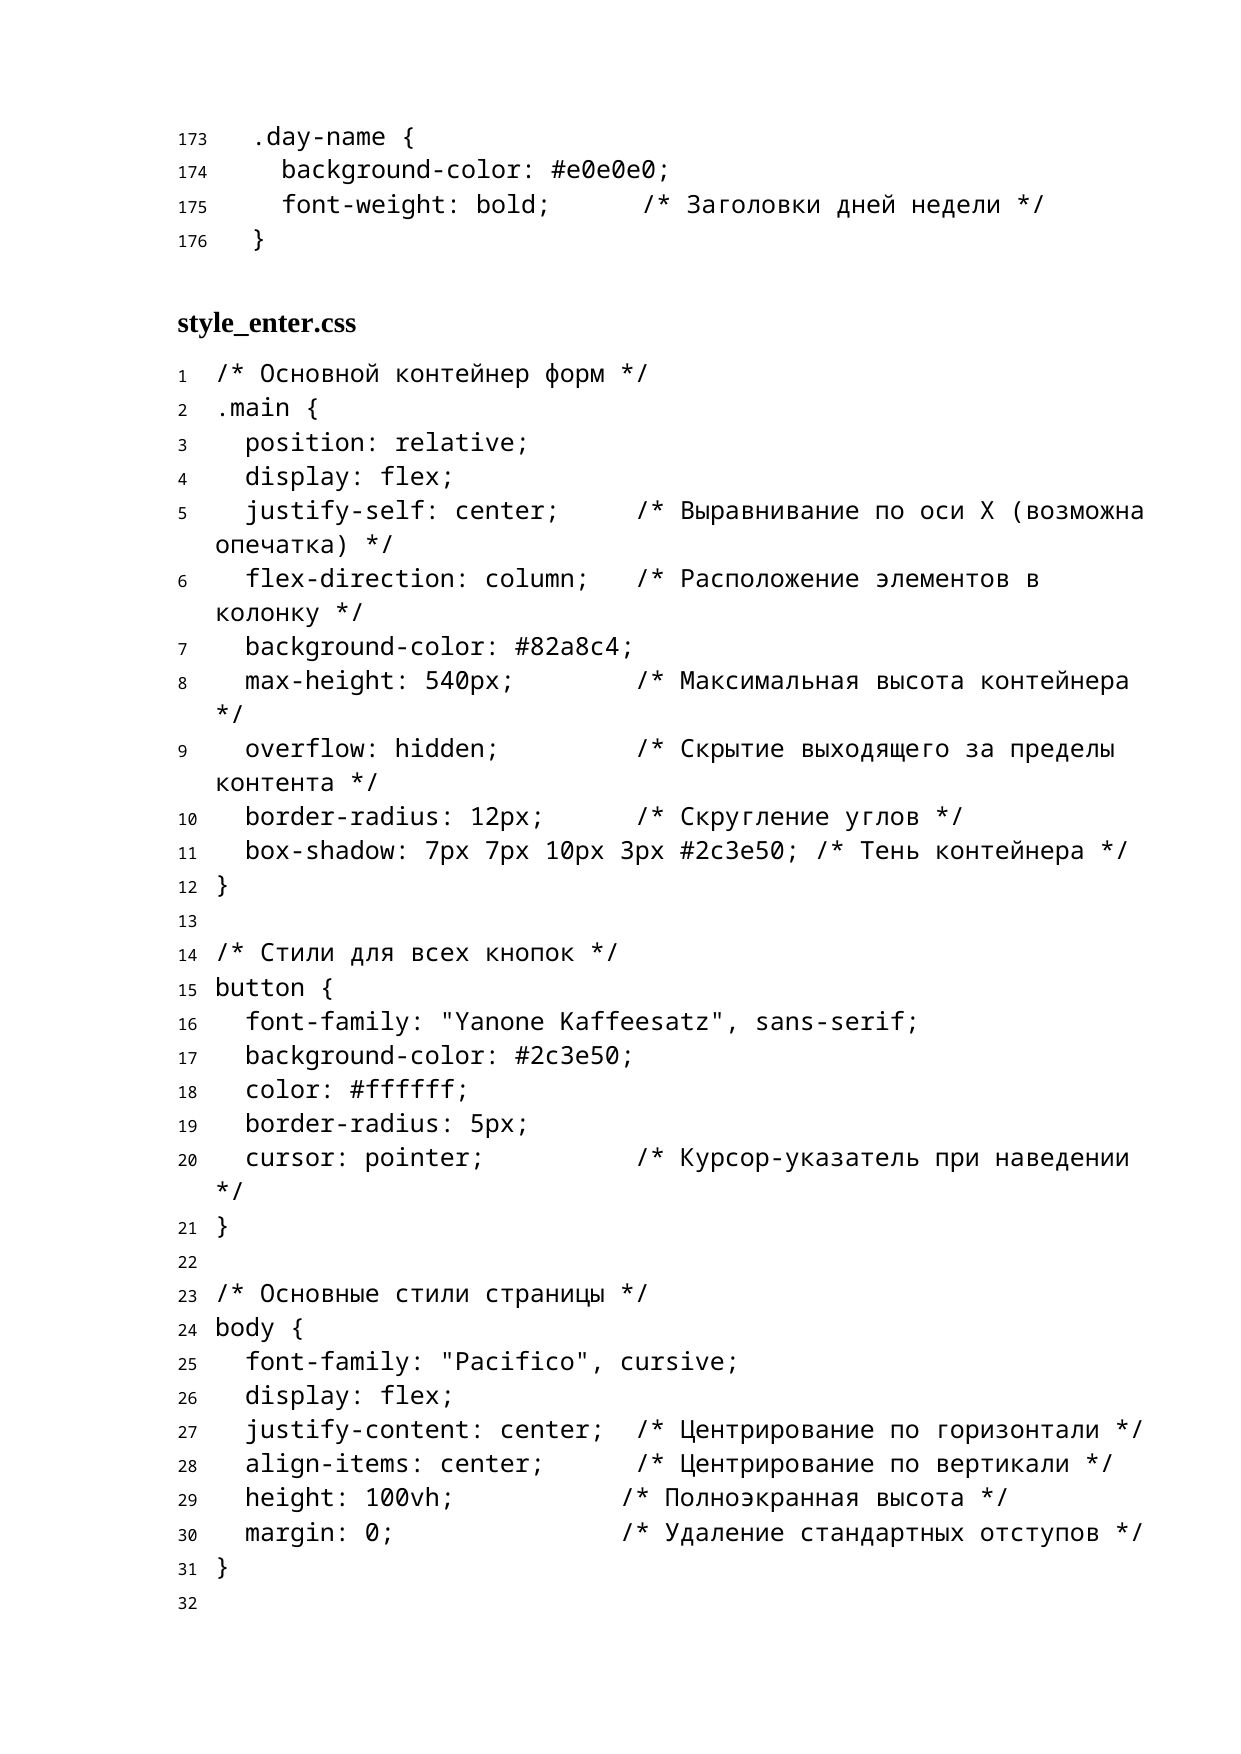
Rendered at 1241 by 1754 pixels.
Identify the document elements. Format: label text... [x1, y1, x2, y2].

text /* Основные стили страницы */ [177, 1276, 1152, 1310]
text /* Стили для всех кнопок */ [177, 935, 1152, 969]
text position: relative; [177, 424, 1152, 458]
text display: flex; [177, 1378, 1152, 1412]
text font-weight: bold; /* Заголовки дней недели */ [177, 186, 1152, 220]
text overflow: hidden; /* Скрытие выходящего за пределы контента */ [177, 731, 1152, 799]
text body { [177, 1310, 1152, 1344]
text display: flex; [177, 458, 1152, 492]
text style_enter.css [177, 305, 1066, 339]
text font-family: "Yanone Kaffeesatz", sans-serif; [177, 1003, 1152, 1037]
text background-color: #2c3e50; [177, 1037, 1152, 1071]
text height: 100vh; /* Полноэкранная высота */ [177, 1480, 1152, 1514]
text border-radius: 5px; [177, 1105, 1152, 1139]
text button { [177, 969, 1152, 1003]
text } [177, 1548, 1152, 1582]
text align-items: center; /* Центрирование по вертикали */ [177, 1446, 1152, 1480]
text .day-name { [177, 118, 1152, 152]
text background-color: #e0e0e0; [177, 152, 1152, 186]
text border-radius: 12px; /* Скругление углов */ [177, 799, 1152, 833]
text color: #ffffff; [177, 1071, 1152, 1105]
text margin: 0; /* Удаление стандартных отступов */ [177, 1514, 1152, 1548]
text } [177, 1208, 1152, 1242]
text box-shadow: 7px 7px 10px 3px #2c3e50; /* Тень контейнера */ [177, 833, 1152, 867]
text background-color: #82a8c4; [177, 628, 1152, 663]
text flex-direction: column; /* Расположение элементов в колонку */ [177, 560, 1152, 628]
text .main { [177, 390, 1152, 424]
text justify-content: center; /* Центрирование по горизонтали */ [177, 1412, 1152, 1446]
text } [177, 867, 1152, 901]
text max-height: 540px; /* Максимальная высота контейнера */ [177, 663, 1152, 731]
text } [177, 220, 1152, 254]
text cursor: pointer; /* Курсор-указатель при наведении */ [177, 1139, 1152, 1208]
text justify-self: center; /* Выравнивание по оси X (возможна опечатка) */ [177, 492, 1152, 560]
list /* Основной контейнер форм */ [177, 356, 1152, 390]
text font-family: "Pacifico", cursive; [177, 1344, 1152, 1378]
